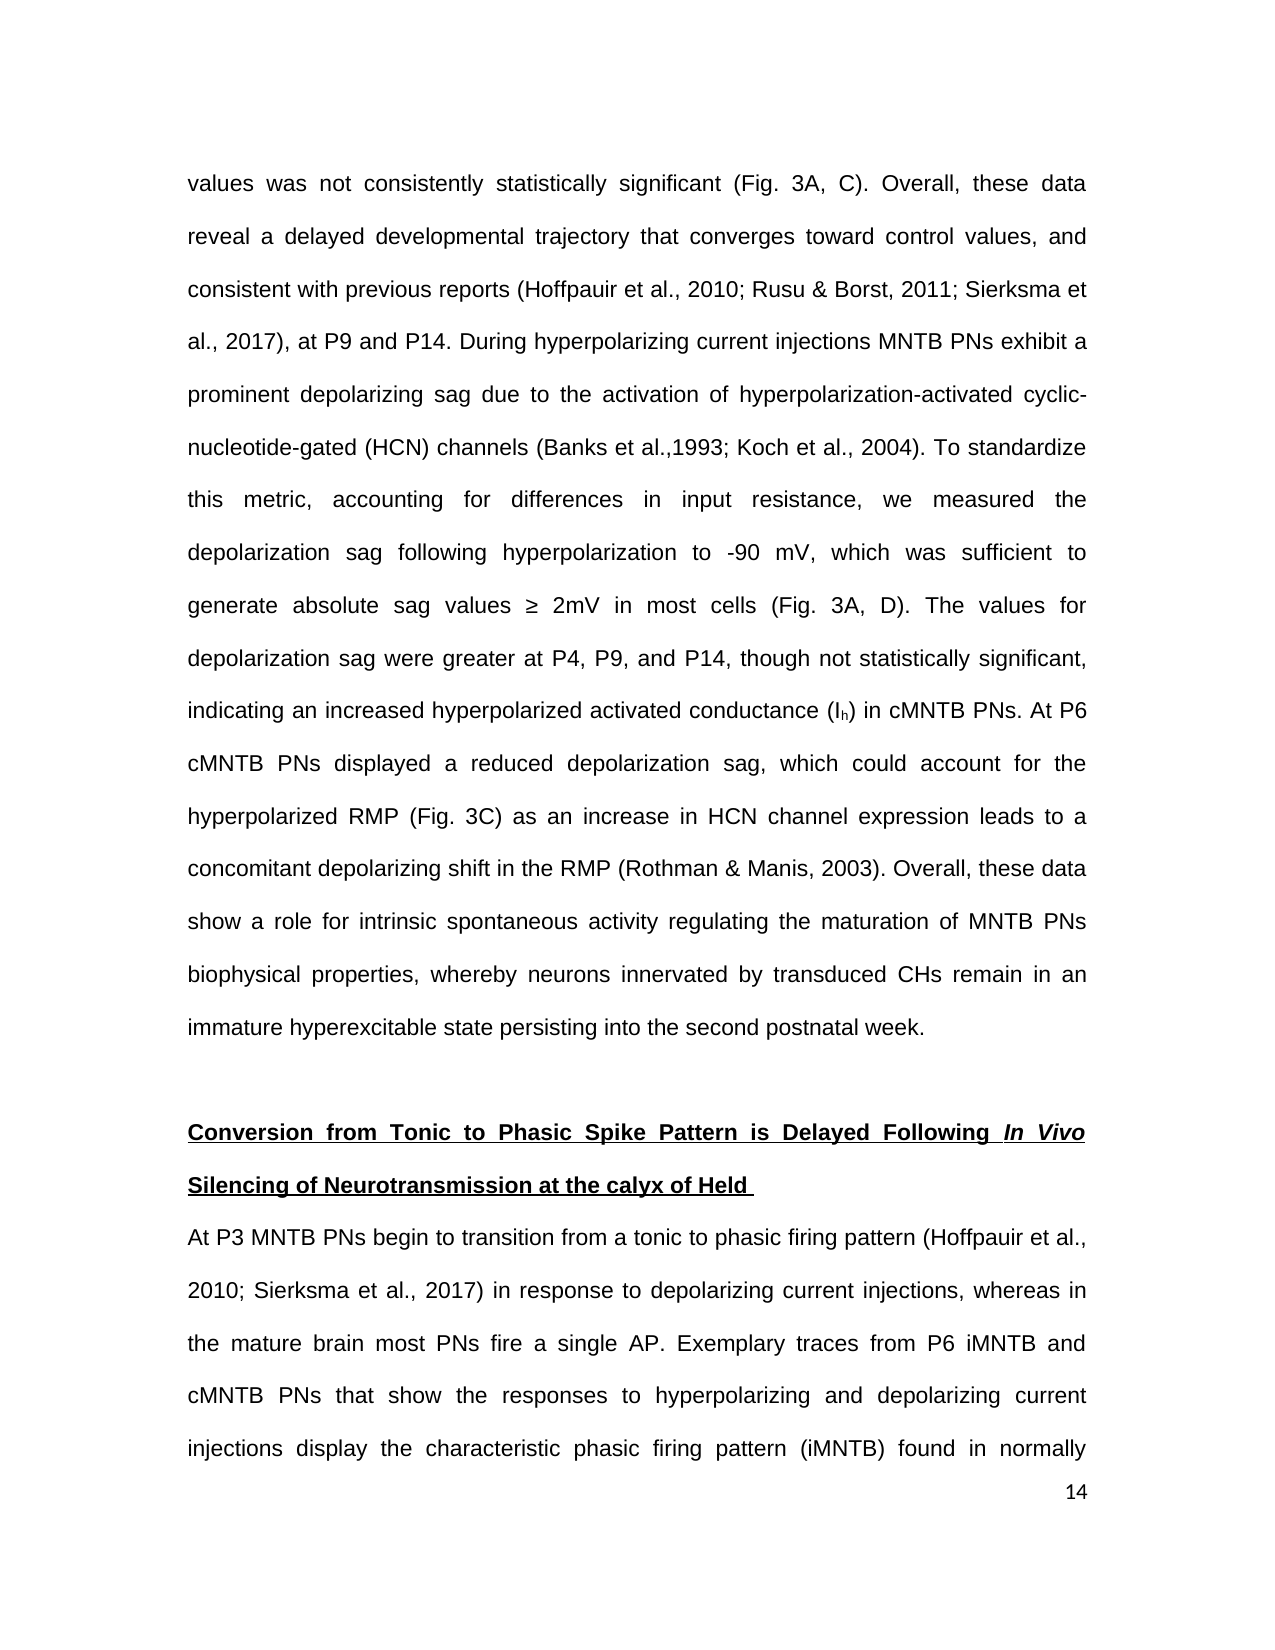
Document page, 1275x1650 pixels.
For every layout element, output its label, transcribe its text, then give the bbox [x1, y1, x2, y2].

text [187, 170, 1087, 1040]
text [187, 1224, 1087, 1461]
text Conversion from Tonic to Phasic Spike Pattern is Delayed Following In Vivo Silencing of Neurotransmission at the calyx of Held [187, 1119, 1087, 1198]
